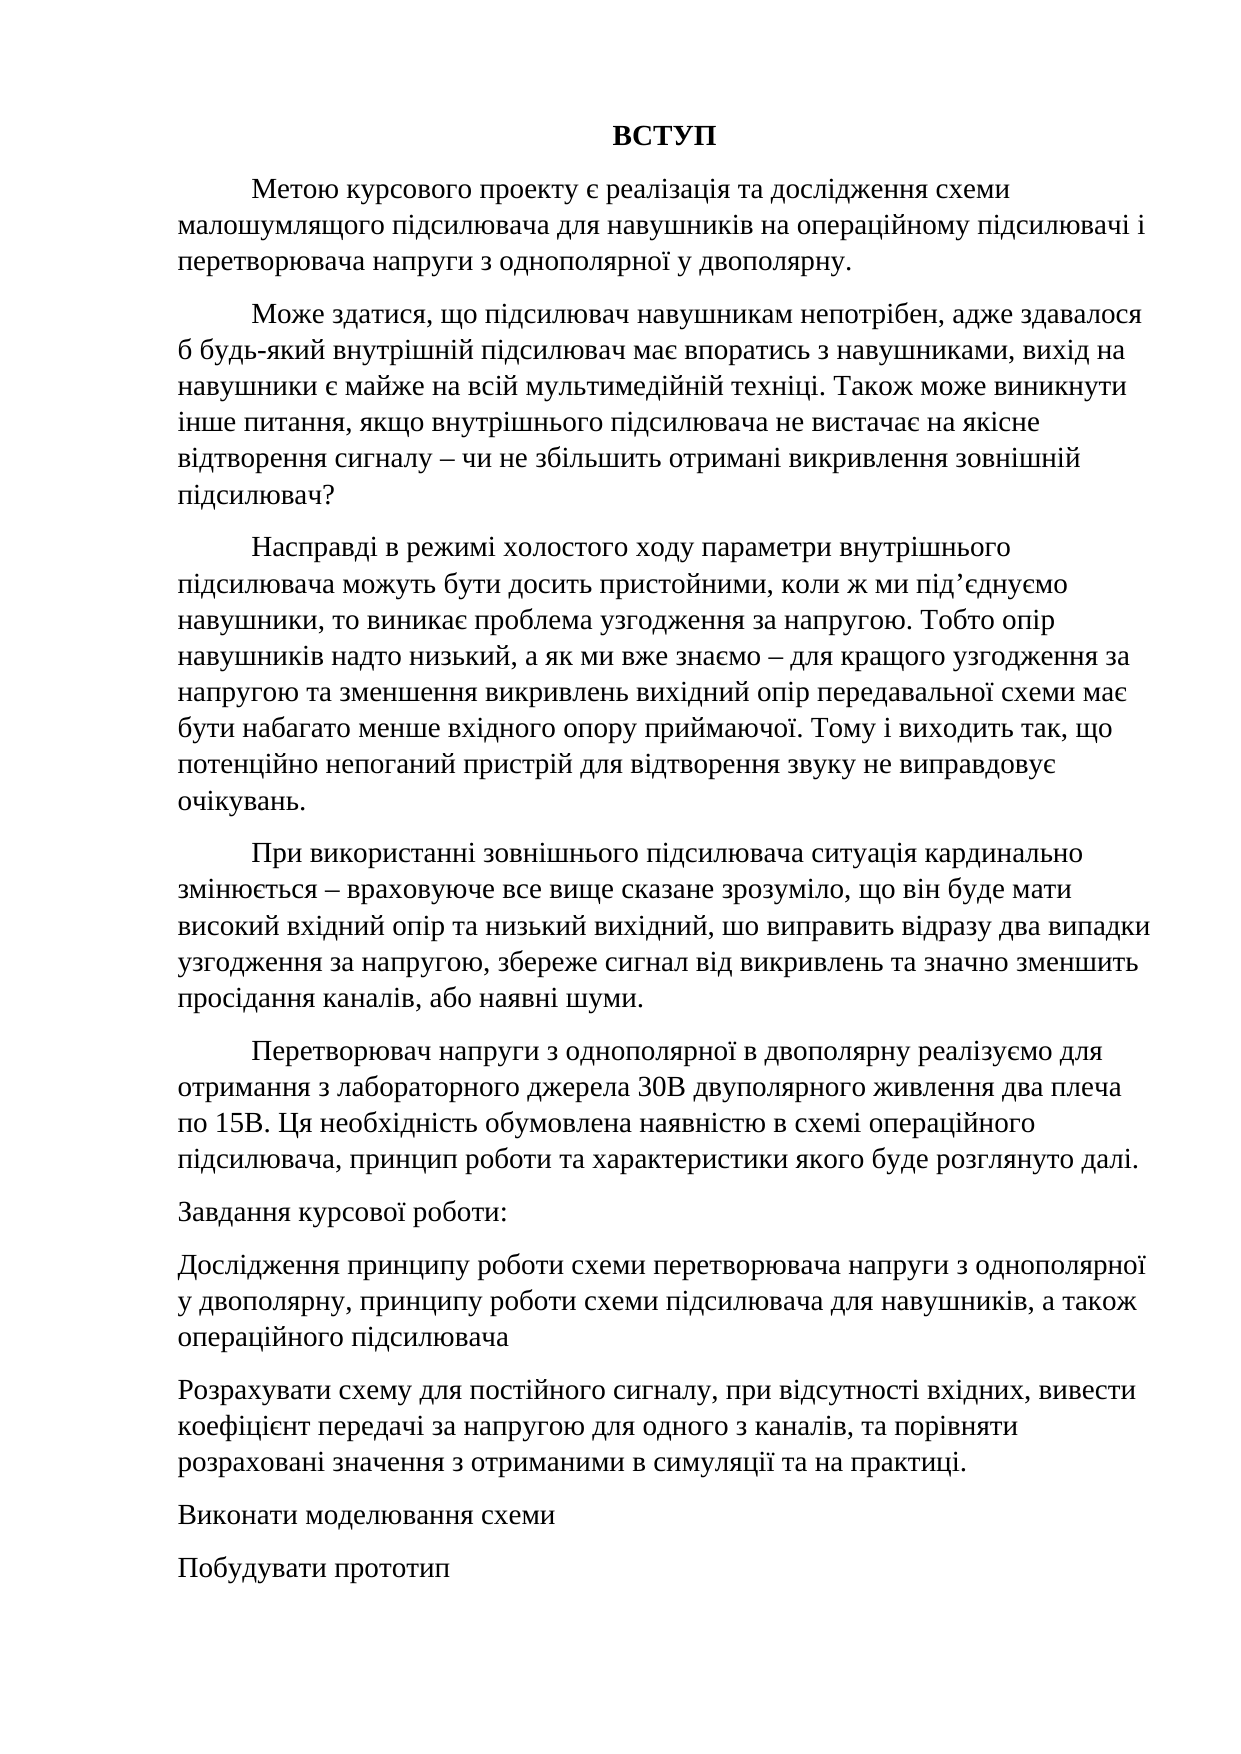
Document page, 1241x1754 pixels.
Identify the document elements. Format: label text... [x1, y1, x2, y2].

text Може здатися, що підсилювач навушникам непотрібен, адже здавалося б будь-який внутрішній підсилювач має впоратись з навушниками, вихід на навушники є майже на всій мультимедійній техніці. Також може виникнути інше питання, якщо внутрішнього підсилювача не вистачає на якісне відтворення сигналу – чи не збільшить отримані викривлення зовнішній підсилювач? [177, 296, 1152, 510]
text Перетворювач напруги з однополярної в двополярну реалізуємо для отримання з лабораторного джерела 30В двуполярного живлення два плеча по 15В. Ця необхідність обумовлена наявністю в схемі операційного підсилювача, принцип роботи та характеристики якого буде розглянуто далі. [177, 1033, 1152, 1175]
text ВСТУП [177, 118, 1152, 152]
text Завдання курсової роботи: [177, 1194, 1152, 1228]
text Насправді в режимі холостого ходу параметри внутрішнього підсилювача можуть бути досить пристойними, коли ж ми під’єднуємо навушники, то виникає проблема узгодження за напругою. Тобто опір навушників надто низький, а як ми вже знаємо – для кращого узгодження за напругою та зменшення викривлень вихідний опір передавальної схеми має бути набагато менше вхідного опору приймаючої. Тому і виходить так, що потенційно непоганий пристрій для відтворення звуку не виправдовує очікувань. [177, 529, 1152, 816]
text При використанні зовнішнього підсилювача ситуація кардинально змінюється – враховуюче все вище сказане зрозуміло, що він буде мати високий вхідний опір та низький вихідний, шо виправить відразу два випадки узгодження за напругою, збереже сигнал від викривлень та значно зменшить просідання каналів, або наявні шуми. [177, 835, 1152, 1013]
text Побудувати прототип [177, 1550, 1152, 1583]
text Метою курсового проекту є реалізація та дослідження схеми малошумлящого підсилювача для навушників на операційному підсилювачі і перетворювача напруги з однополярної у двополярну. [177, 171, 1152, 277]
text Виконати моделювання схеми [177, 1497, 1152, 1531]
